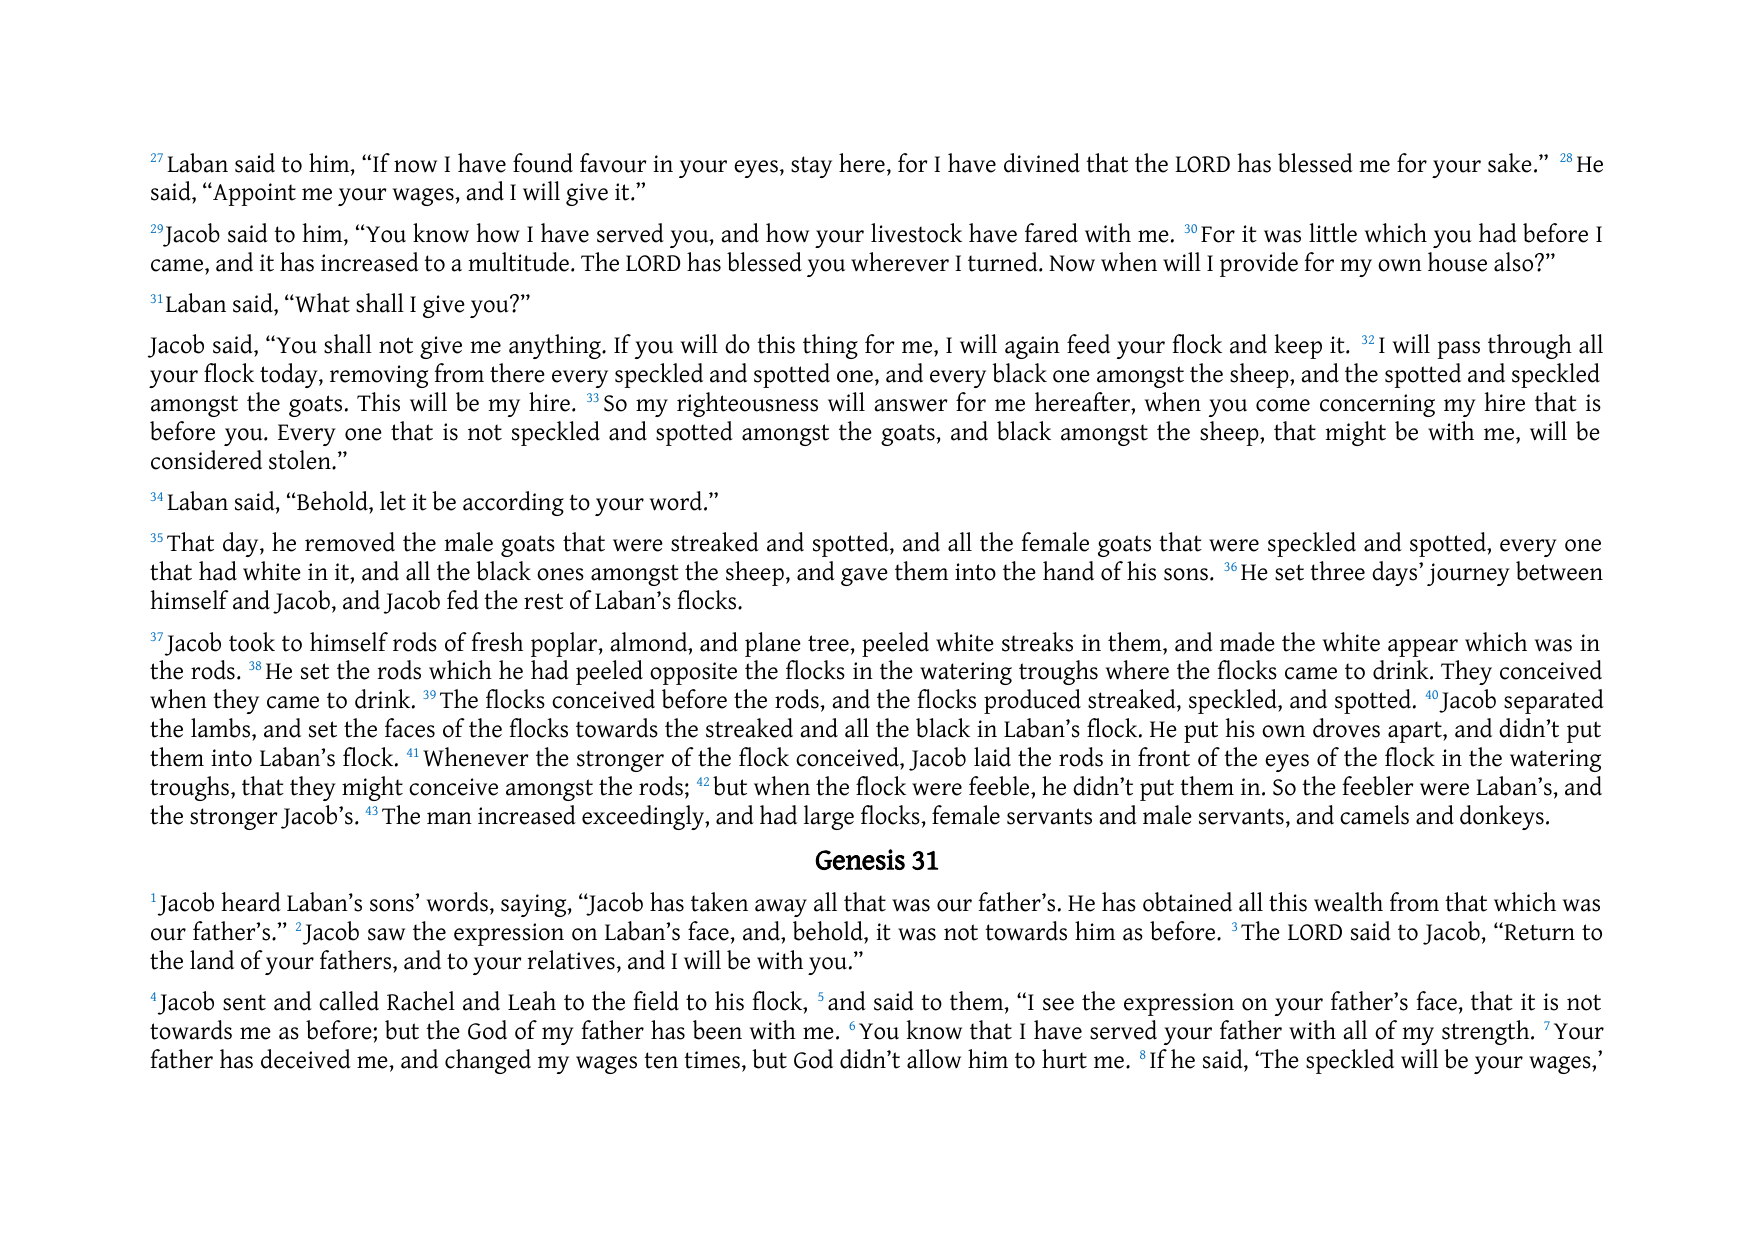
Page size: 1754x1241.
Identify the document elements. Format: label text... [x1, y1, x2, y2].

text 1 Jacob heard Laban’s sons’ words, saying, “Jacob has taken away all that was our father’s. He has obtained all this wealth from that which was our father’s.” 2 Jacob saw the expression on Laban’s face, and, behold, it was not towards him as before. 3 The LORD said to Jacob, “Return to the land of your fathers, and to your relatives, and I will be with you.” [150, 890, 1604, 976]
text 37 Jacob took to himself rods of fresh poplar, almond, and plane tree, peeled white streaks in them, and made the white appear which was in the rods. 38 He set the rods which he had peeled opposite the flocks in the watering troughs where the flocks came to drink. They conceived when they came to drink. 39 The flocks conceived before the rods, and the flocks produced streaked, speckled, and spotted. 40 Jacob separated the lambs, and set the faces of the flocks towards the streaked and all the black in Laban’s flock. He put his own droves apart, and didn’t put them into Laban’s flock. 41 Whenever the stronger of the flock conceived, Jacob laid the rods in front of the eyes of the flock in the watering troughs, that they might conceive amongst the rods; 42 but when the flock were feeble, he didn’t put them in. So the feebler were Laban’s, and the stronger Jacob’s. 43 The man increased exceedingly, and had large flocks, female servants and male servants, and camels and donkeys. [150, 629, 1604, 831]
text 27 Laban said to him, “If now I have found favour in your eyes, stay here, for I have divined that the LORD has blessed me for your sake.” 28 He said, “Appoint me your wages, and I will give it.” [150, 150, 1604, 208]
text 31 Laban said, “What shall I give you?” [150, 290, 1604, 319]
text 34 Laban said, “Behold, let it be according to your word.” [150, 488, 1604, 517]
text Genesis 31 [150, 843, 1604, 877]
text 35 That day, he removed the male goats that were streaked and spotted, and all the female goats that were speckled and spotted, every one that had white in it, and all the black ones amongst the sheep, and gave them into the hand of his sons. 36 He set three days’ journey between himself and Jacob, and Jacob fed the rest of Laban’s flocks. [150, 530, 1604, 616]
text Jacob said, “You shall not give me anything. If you will do this thing for me, I will again feed your flock and keep it. 32 I will pass through all your flock today, removing from there every speckled and spotted one, and every black one amongst the sheep, and the spotted and speckled amongst the goats. This will be my hire. 33 So my righteousness will answer for me hereafter, when you come concerning my hire that is before you. Every one that is not speckled and spotted amongst the goats, and black amongst the sheep, that might be with me, will be considered stolen.” [150, 332, 1604, 476]
text 29 Jacob said to him, “You know how I have served you, and how your livestock have fared with me. 30 For it was little which you had before I came, and it has increased to a multitude. The LORD has blessed you wherever I turned. Now when will I provide for my own house also?” [150, 220, 1604, 278]
